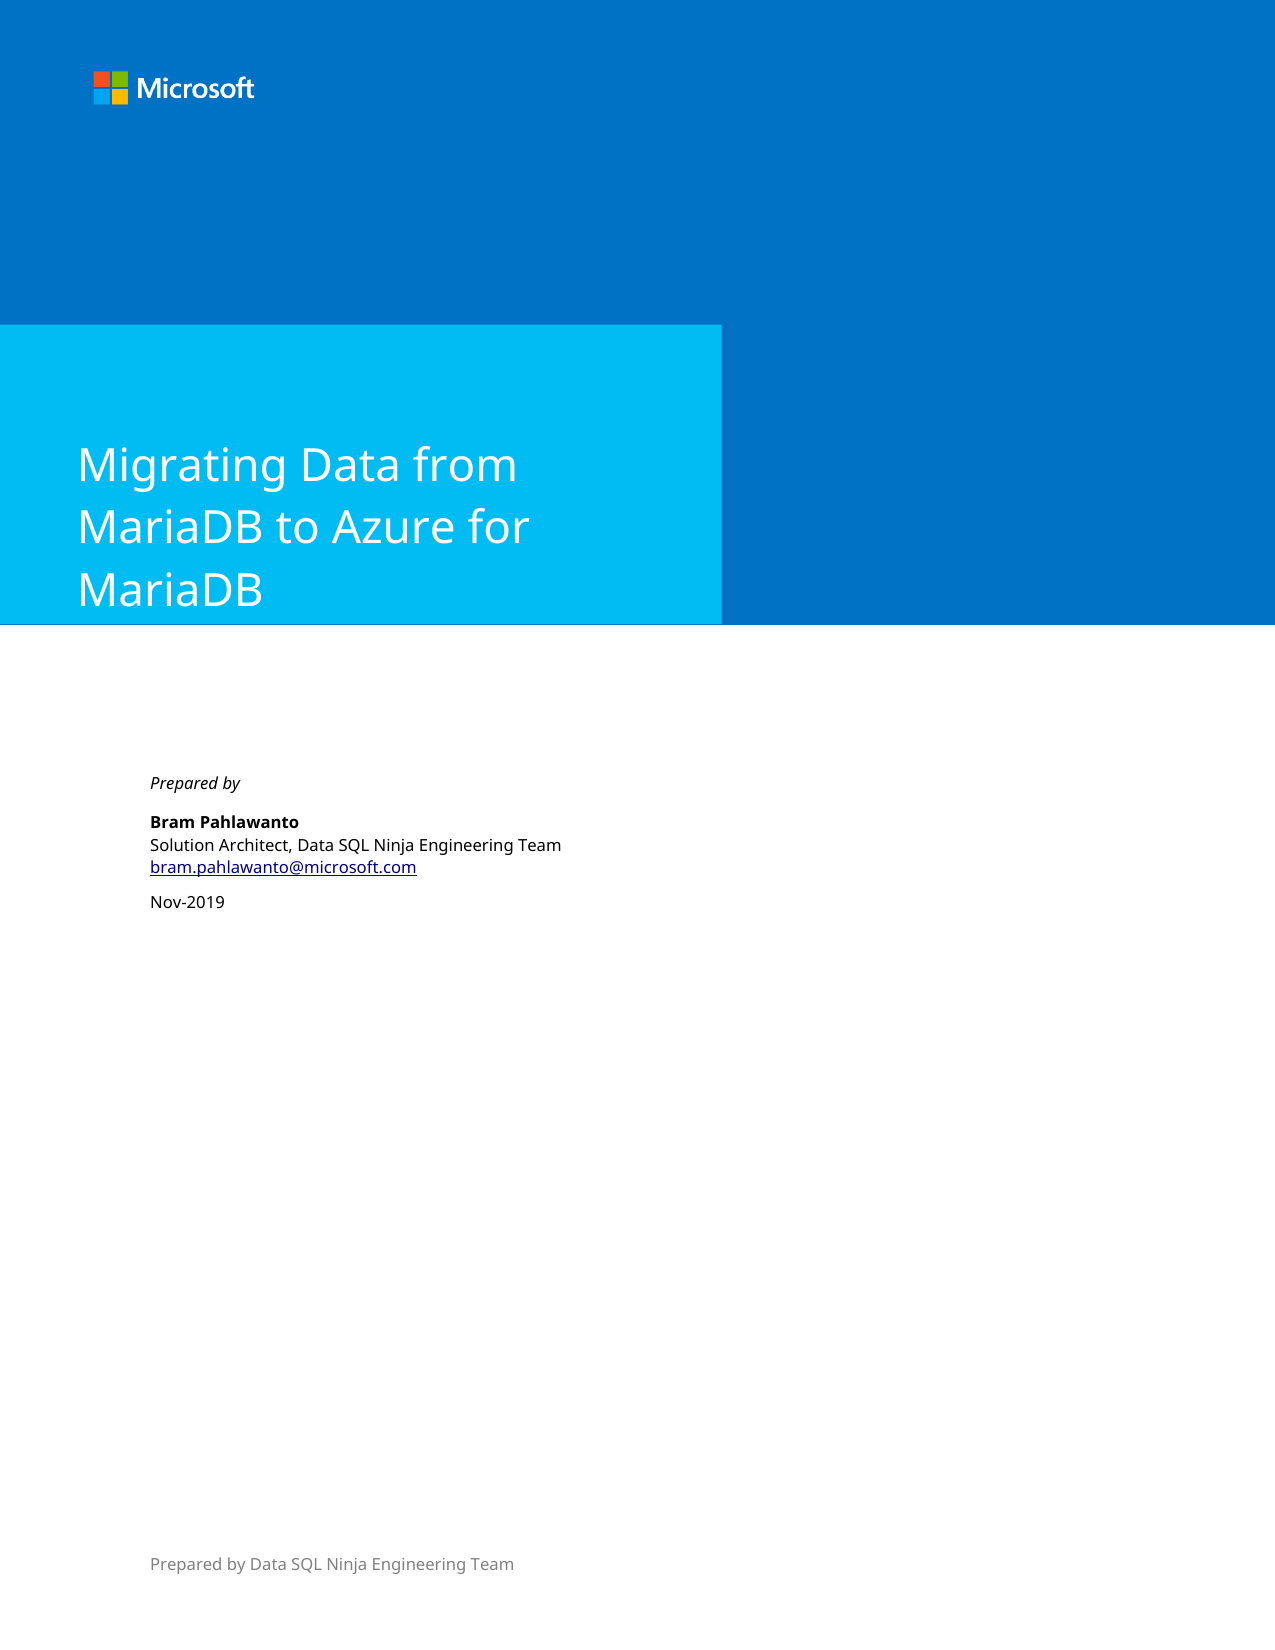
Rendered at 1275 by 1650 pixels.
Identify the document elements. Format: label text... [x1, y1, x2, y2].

text bram.pahlawanto@microsoft.com [150, 856, 1125, 878]
picture [71, 51, 276, 124]
text Solution Architect, Data SQL Ninja Engineering Team [150, 833, 1125, 856]
text Prepared by [150, 772, 1125, 794]
text Nov-2019 [150, 891, 1125, 914]
text Bram Pahlawanto [150, 810, 1125, 833]
